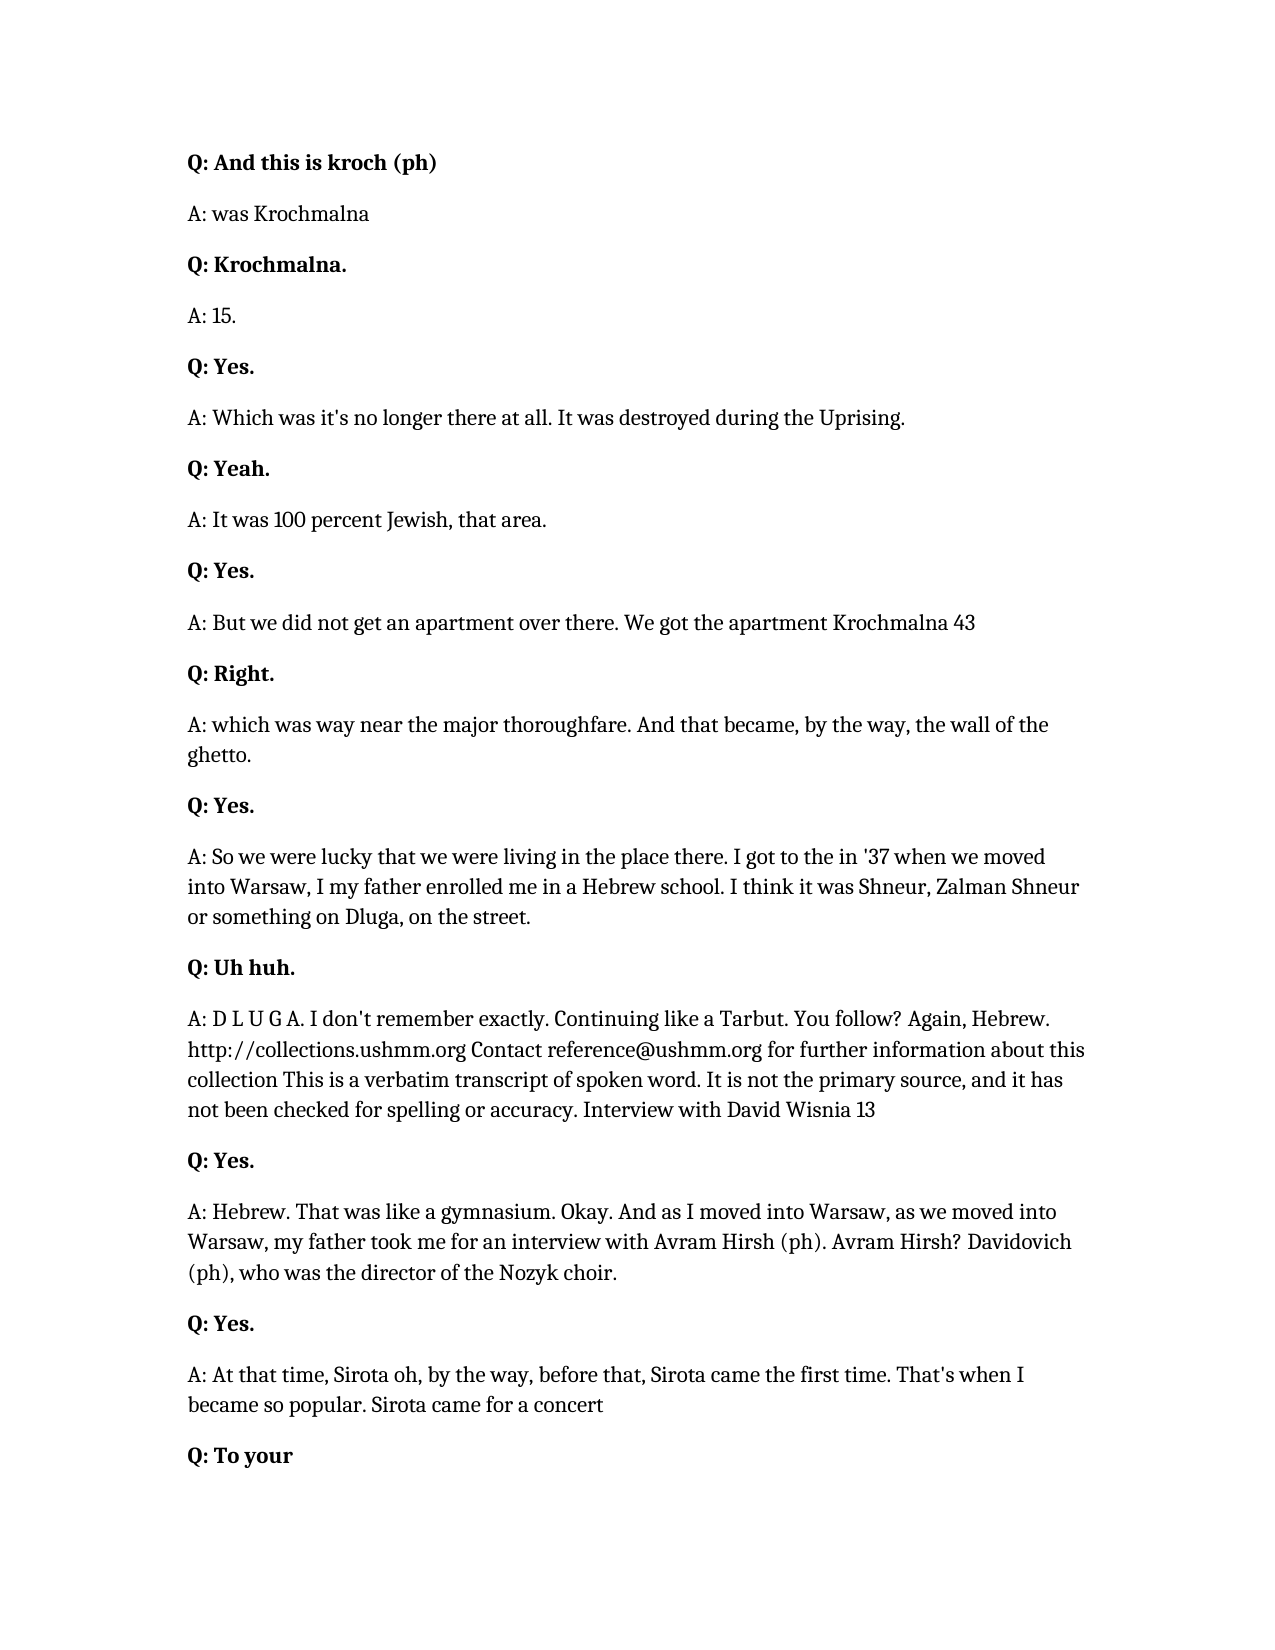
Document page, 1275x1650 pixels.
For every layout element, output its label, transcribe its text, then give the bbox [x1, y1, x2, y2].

text A: But we did not get an apartment over there. We got the apartment Krochmalna 43 [187, 609, 1087, 636]
text Q: Yes. [187, 354, 1087, 381]
text Q: And this is kroch (ph) [187, 150, 1087, 176]
text A: 15. [187, 303, 1087, 329]
text Q: Krochmalna. [187, 252, 1087, 278]
text Q: Yes. [187, 558, 1087, 585]
text A: which was way near the major thoroughfare. And that became, by the way, the wall of the ghetto. [187, 711, 1087, 768]
text A: So we were lucky that we were living in the place there. I got to the in '37 when we moved into Warsaw, I my father enrolled me in a Hebrew school. I think it was Shneur, Zalman Shneur or something on Dluga, on the street. [187, 844, 1087, 931]
text Q: Yes. [187, 793, 1087, 819]
text A: D L U G A. I don't remember exactly. Continuing like a Tarbut. You follow? Again, Hebrew. http://collections.ushmm.org Contact reference@ushmm.org for further information about this collection This is a verbatim transcript of spoken word. It is not the primary source, and it has not been checked for spelling or accuracy. Interview with David Wisnia 13 [187, 1006, 1087, 1123]
text A: Which was it's no longer there at all. It was destroyed during the Uprising. [187, 405, 1087, 432]
text Q: Right. [187, 660, 1087, 687]
text A: It was 100 percent Jewish, that area. [187, 507, 1087, 534]
text Q: To your [187, 1443, 1087, 1469]
text A: At that time, Sirota oh, by the way, before that, Sirota came the first time. That's when I became so popular. Sirota came for a concert [187, 1361, 1087, 1418]
text Q: Yes. [187, 1310, 1087, 1337]
text Q: Yes. [187, 1148, 1087, 1174]
text A: Hebrew. That was like a gymnasium. Okay. And as I moved into Warsaw, as we moved into Warsaw, my father took me for an interview with Avram Hirsh (ph). Avram Hirsh? Davidovich (ph), who was the director of the Nozyk choir. [187, 1199, 1087, 1286]
text Q: Yeah. [187, 456, 1087, 483]
text Q: Uh huh. [187, 955, 1087, 982]
text A: was Krochmalna [187, 201, 1087, 227]
